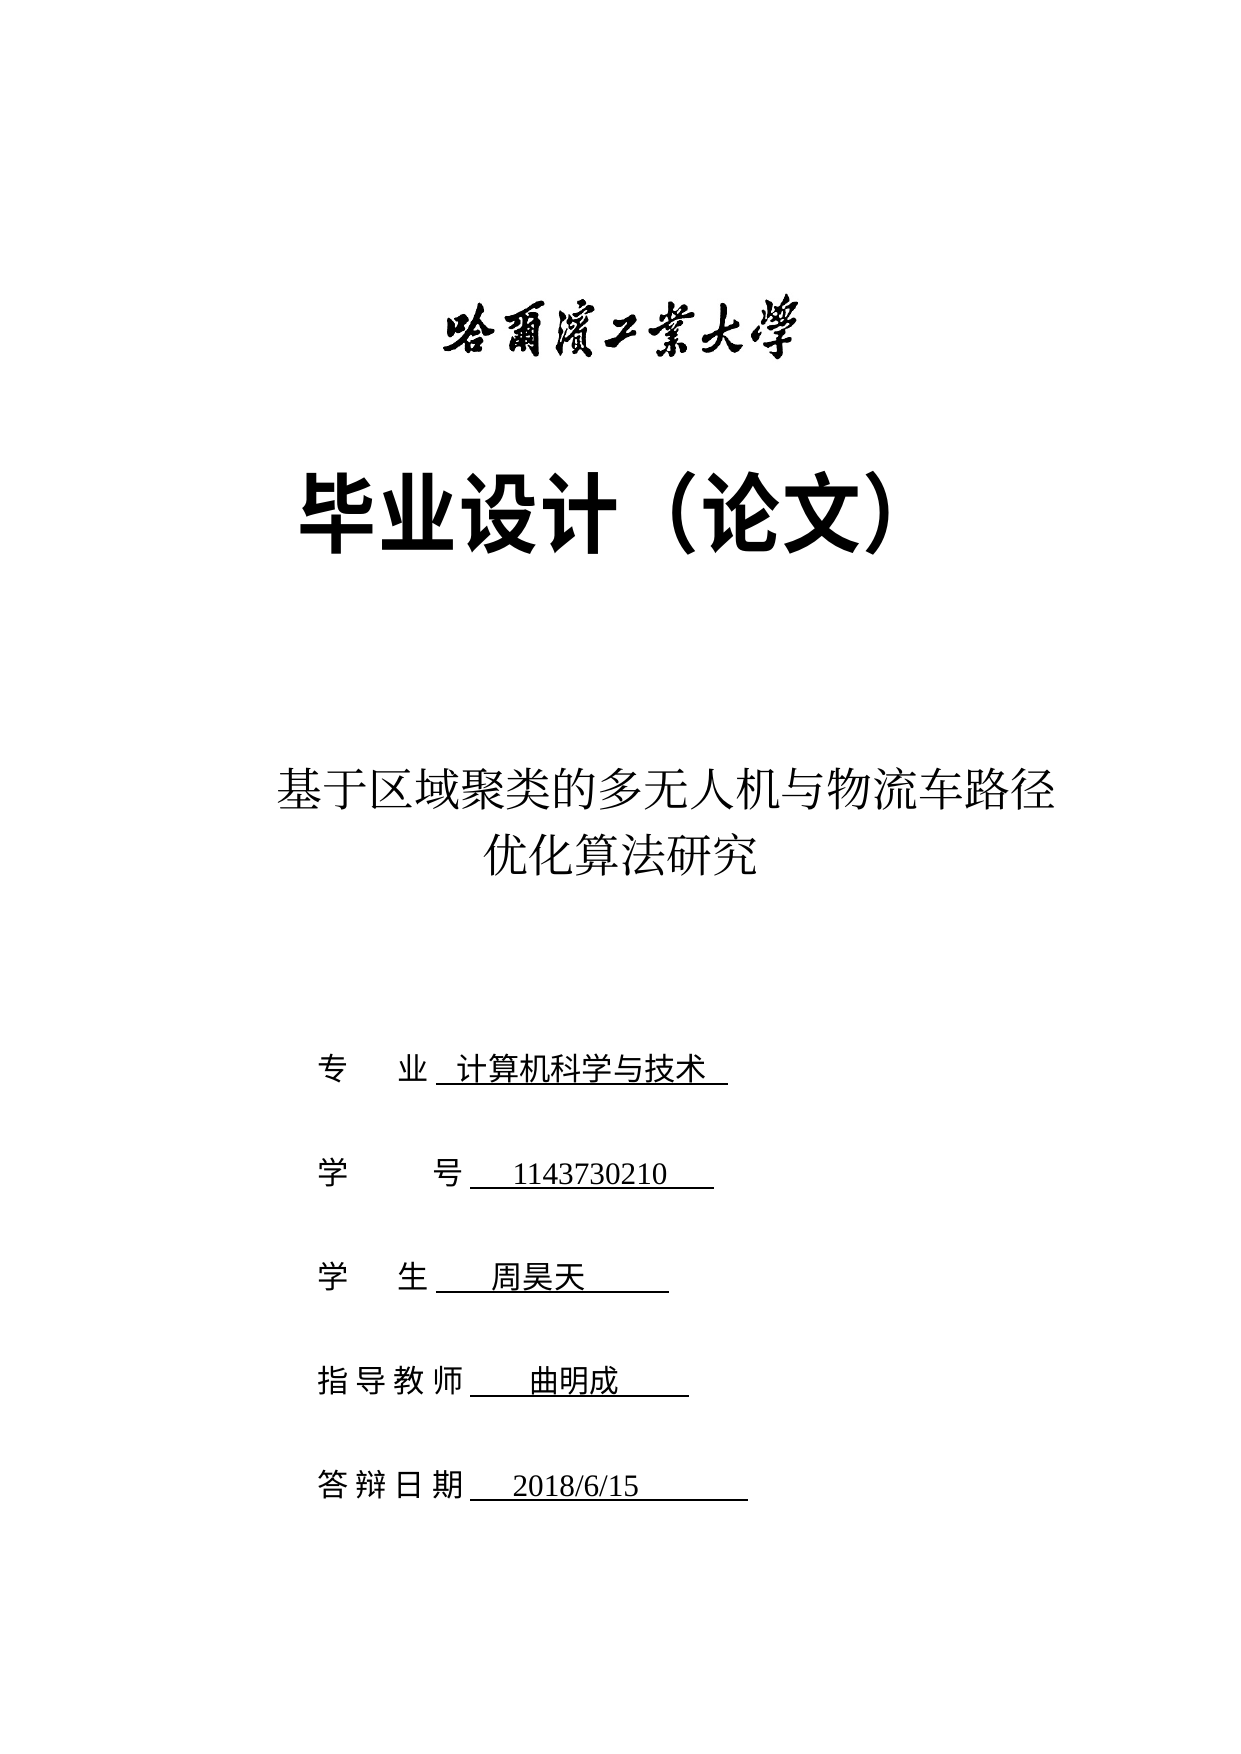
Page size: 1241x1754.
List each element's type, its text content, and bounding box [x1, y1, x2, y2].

picture [432, 292, 809, 363]
text 专 业 计算机科学与技术 [177, 1044, 1063, 1089]
text 基于区域聚类的多无人机与物流车路径优化算法研究 [177, 754, 1063, 885]
text 答 辩 日 期 2018/6/15 [177, 1460, 1063, 1506]
text 毕业设计（论文） [177, 444, 1063, 571]
text 学 号 1143730210 [177, 1148, 1063, 1193]
text 指 导 教 师 曲明成 [177, 1356, 1063, 1402]
text 学 生 周昊天 [177, 1252, 1063, 1297]
